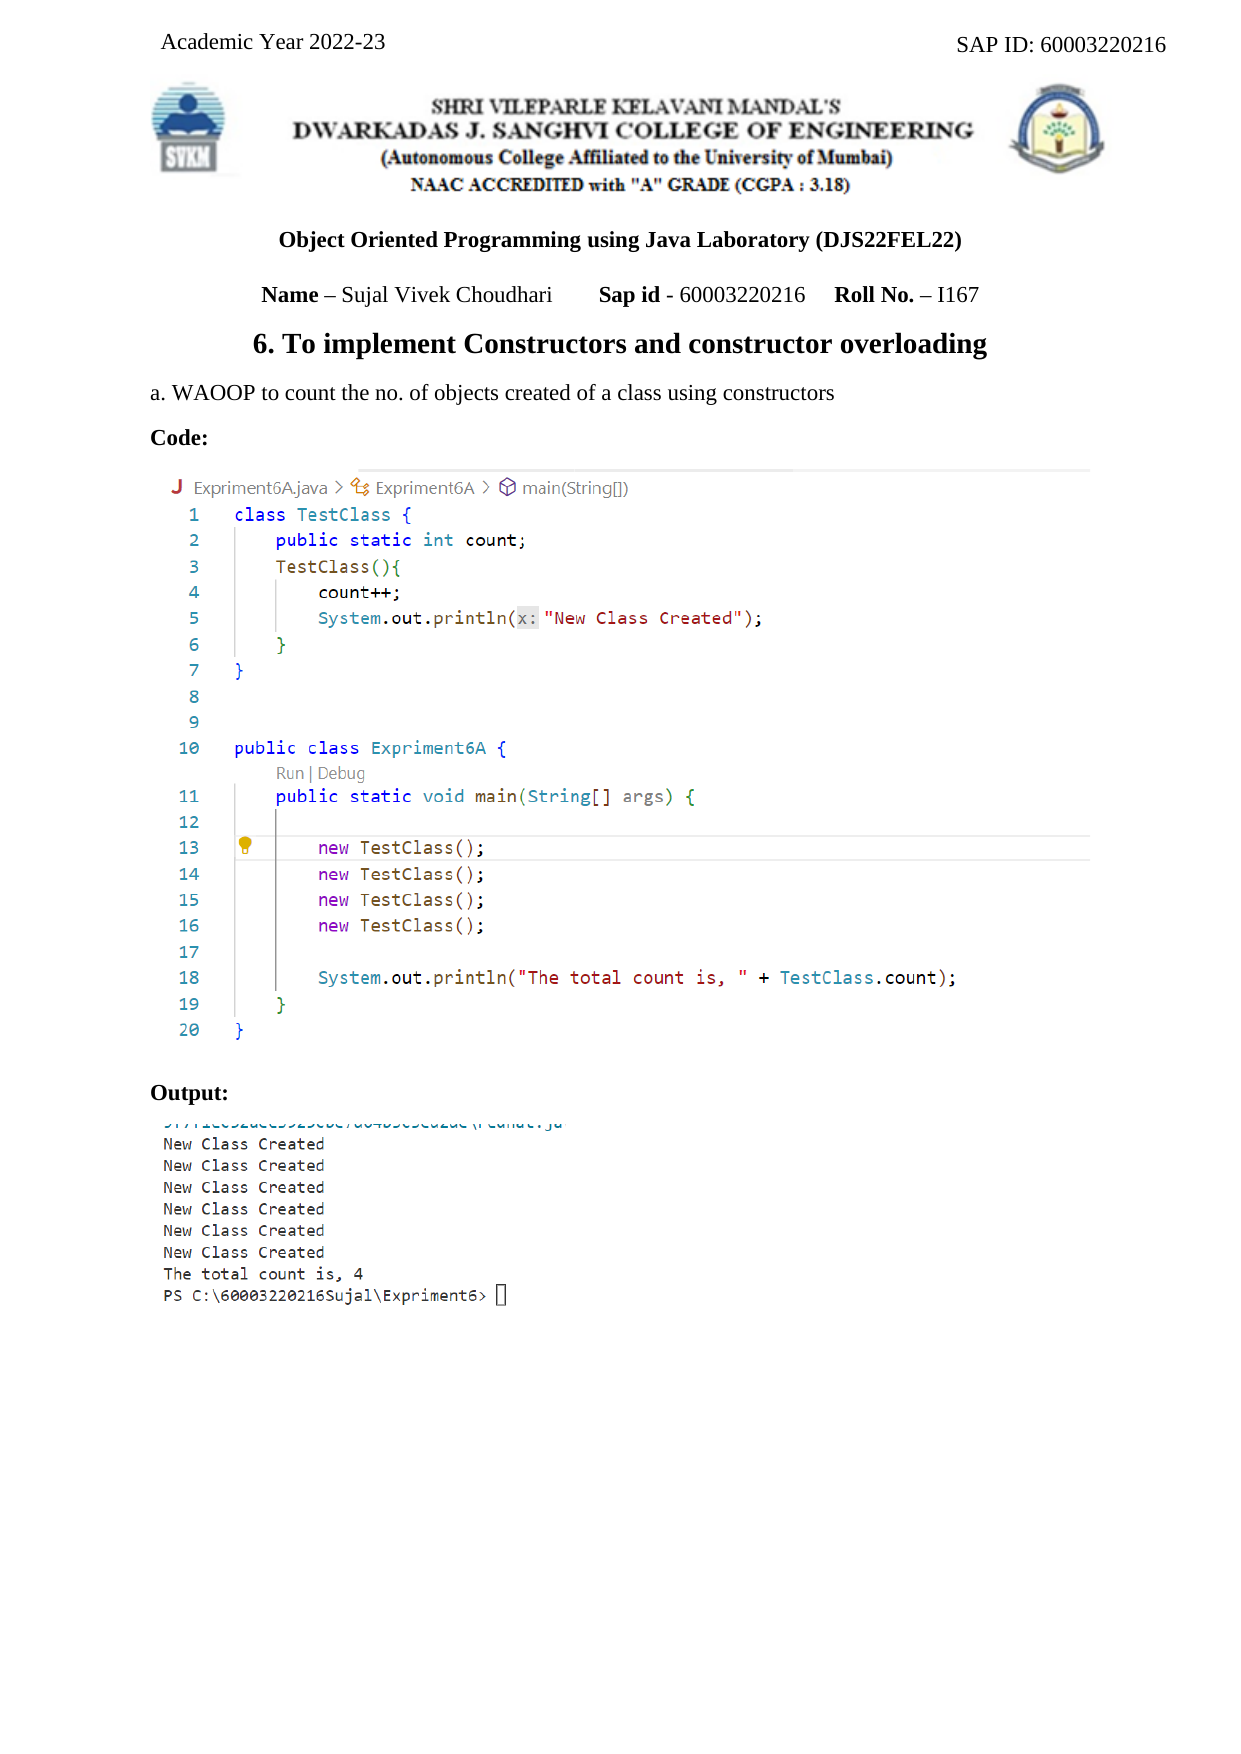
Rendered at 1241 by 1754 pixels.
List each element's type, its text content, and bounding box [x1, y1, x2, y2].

text a. WAOOP to count the no. of objects created of a class using constructors [150, 379, 1090, 405]
picture [150, 469, 1091, 1061]
picture [150, 1124, 566, 1306]
text Name – Sujal Vivek Choudhari Sap id - 60003220216 Roll No. – I167 [150, 281, 1090, 307]
picture [150, 73, 1118, 201]
text Output: [150, 1079, 1090, 1105]
text Code: [150, 424, 1090, 450]
text 6. To implement Constructors and constructor overloading [150, 326, 1090, 359]
